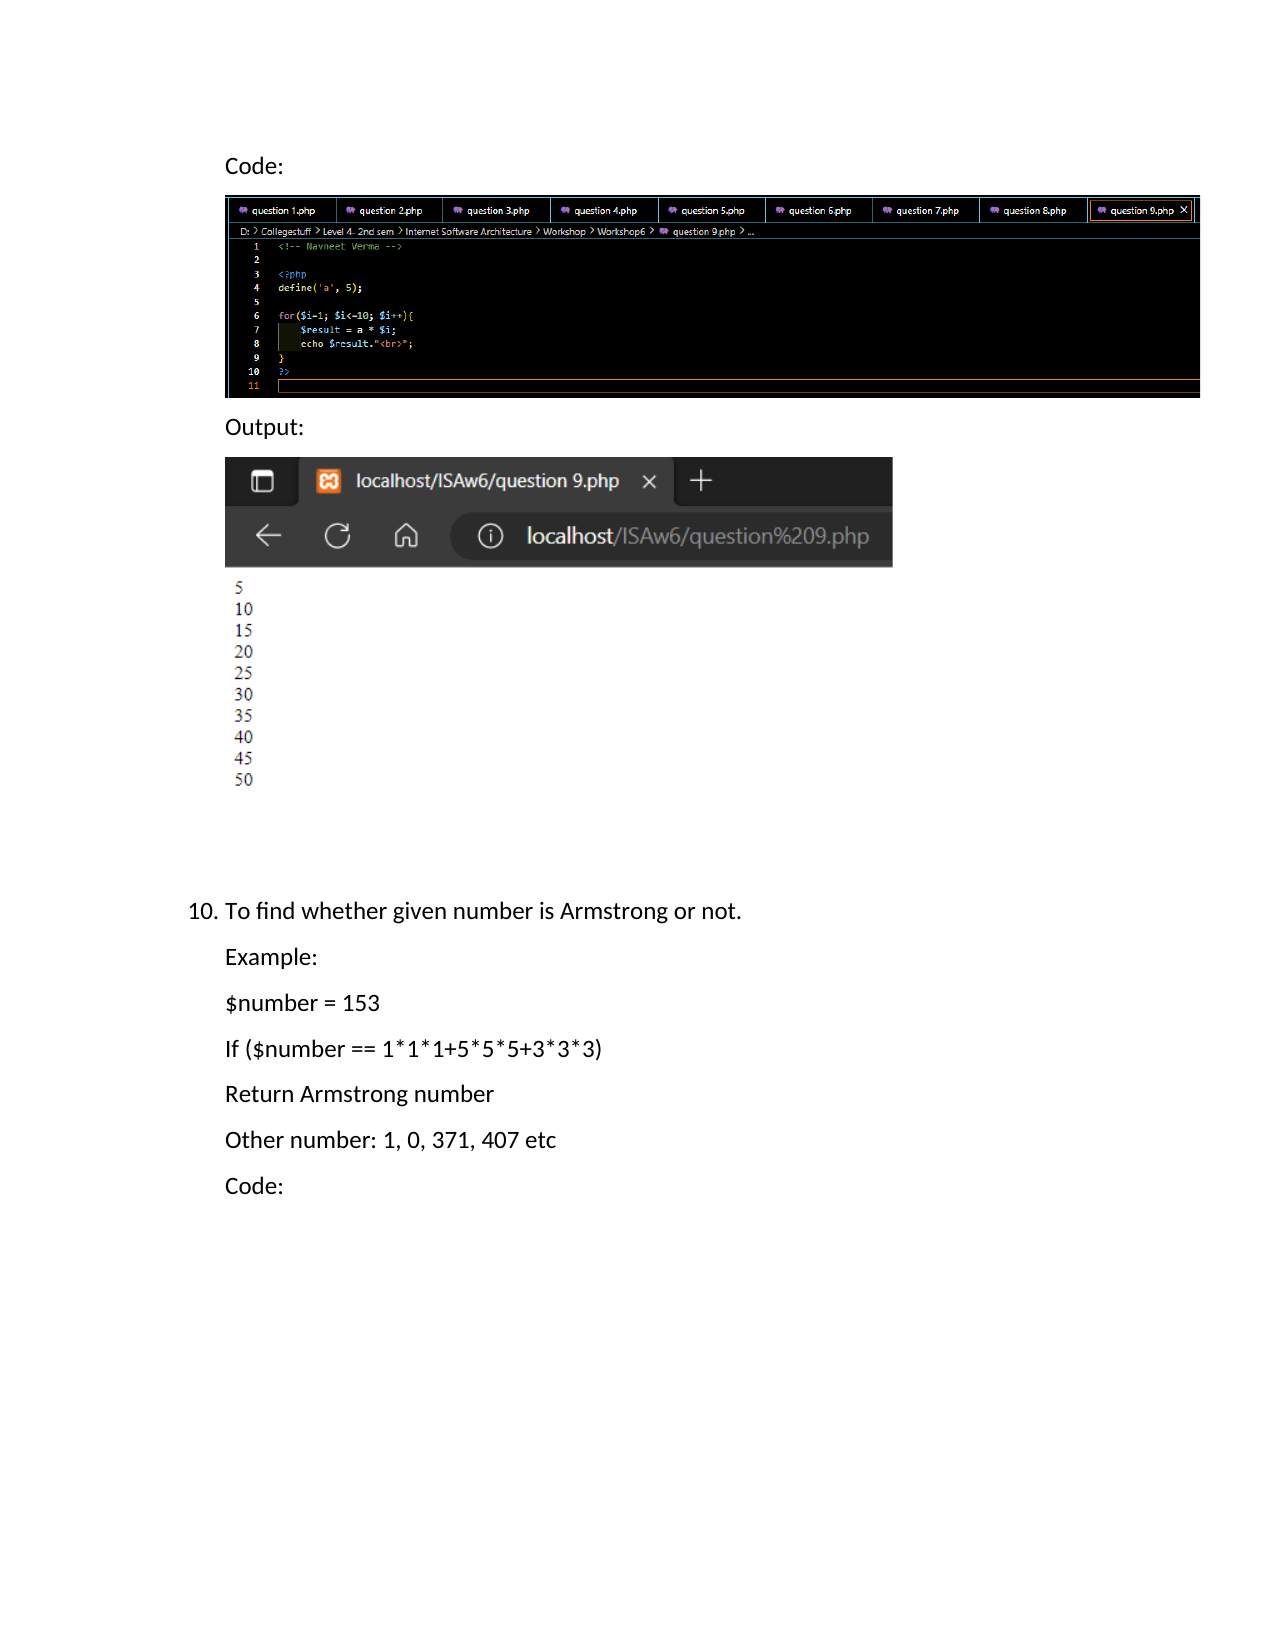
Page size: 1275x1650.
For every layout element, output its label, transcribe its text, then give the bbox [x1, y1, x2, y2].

picture [225, 457, 893, 836]
list Code: [225, 150, 1125, 181]
list Other number: 1, 0, 371, 407 etc [225, 1124, 1125, 1155]
picture [225, 195, 1200, 398]
list Example: [225, 941, 1125, 972]
list Output: [225, 411, 1125, 442]
list If ($number == 1*1*1+5*5*5+3*3*3) [225, 1033, 1125, 1063]
list $number = 153 [225, 987, 1125, 1017]
list To find whether given number is Armstrong or not. [187, 896, 1125, 926]
list Return Armstrong number [225, 1078, 1125, 1109]
list Code: [225, 1170, 1125, 1200]
